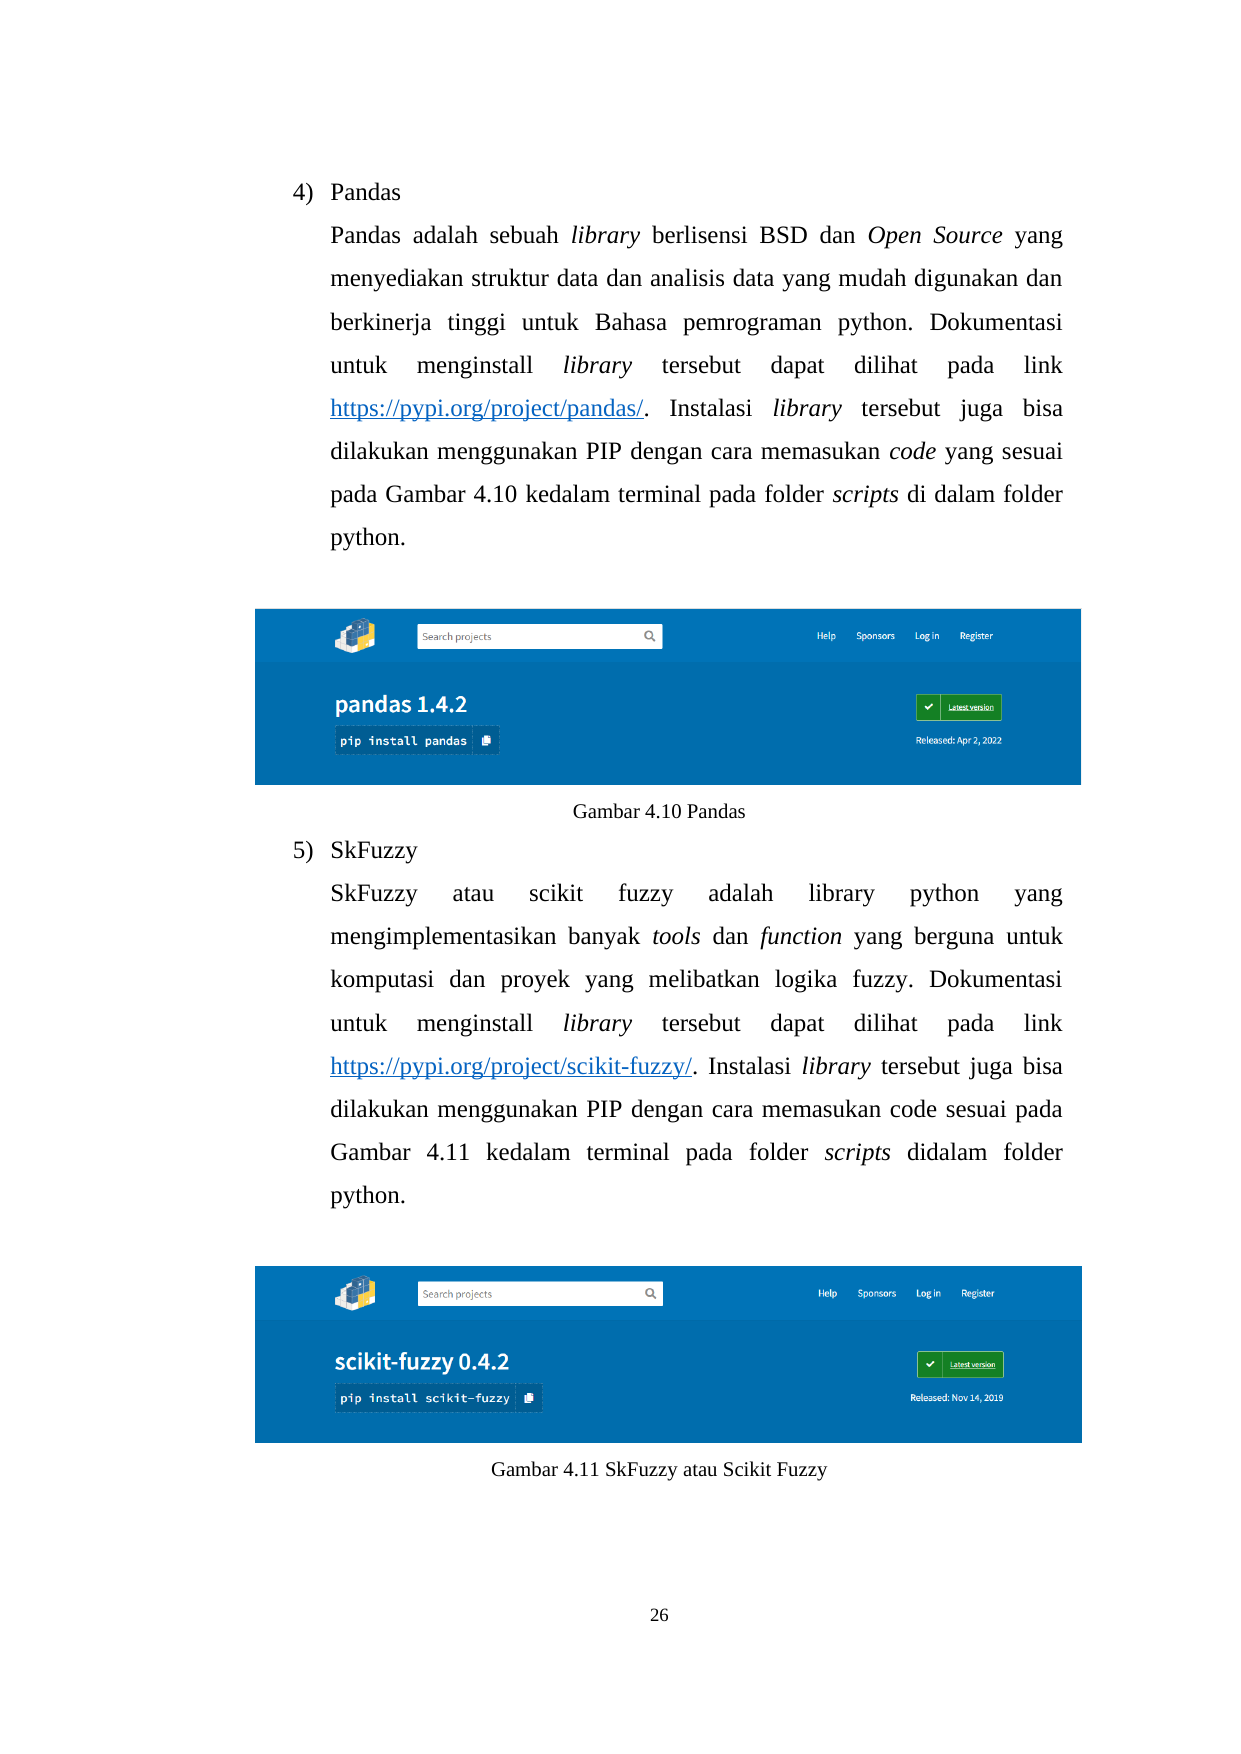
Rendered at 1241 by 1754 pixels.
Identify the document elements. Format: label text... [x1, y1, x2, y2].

picture [255, 1266, 1082, 1443]
picture [255, 608, 1082, 785]
list SkFuzzy [293, 835, 1063, 864]
list Pandas [293, 177, 1063, 206]
